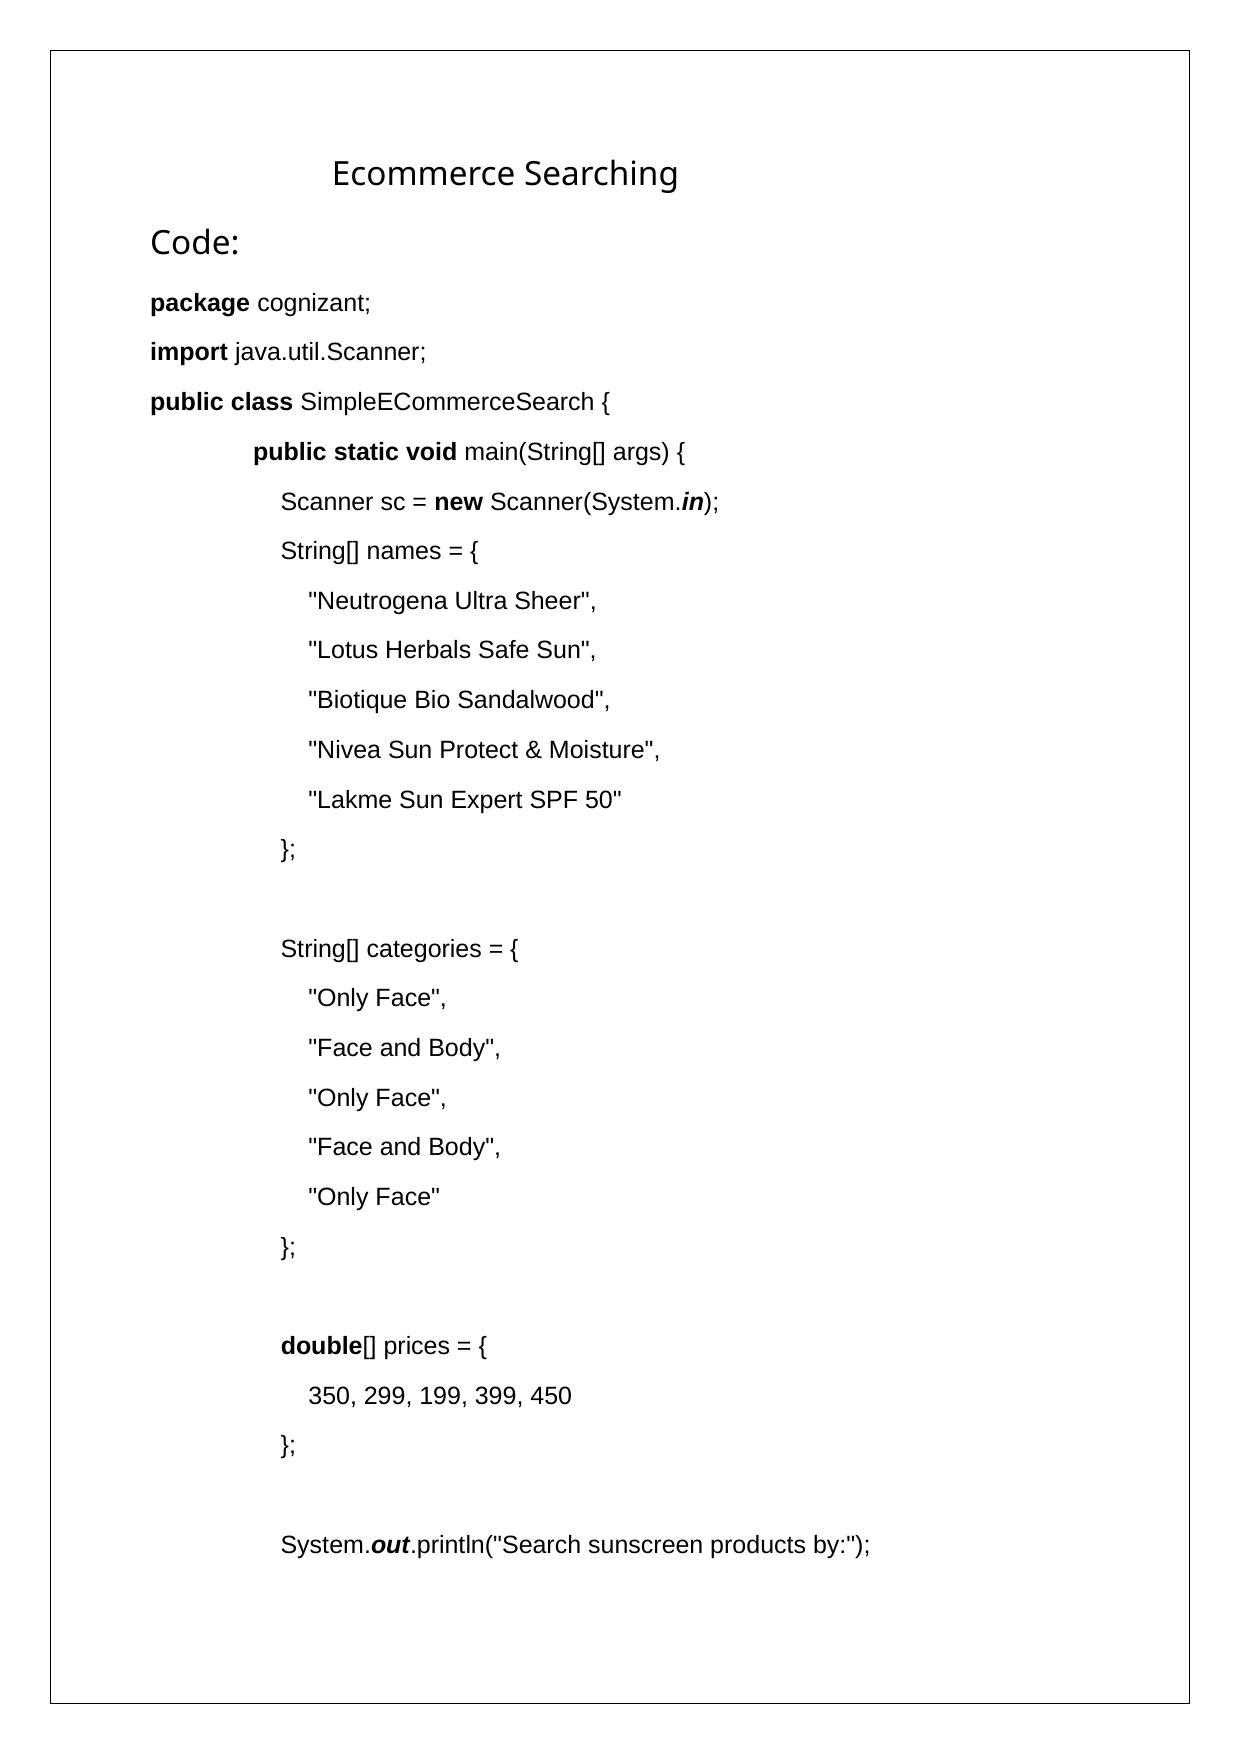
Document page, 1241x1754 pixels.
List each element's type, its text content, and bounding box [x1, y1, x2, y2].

text "Only Face" [150, 1182, 1090, 1211]
text Scanner sc = new Scanner(System.in); [150, 486, 1090, 515]
text public static void main(String[] args) { [150, 437, 1090, 466]
text }; [150, 1431, 1090, 1459]
text package cognizant; [150, 288, 1090, 316]
text import java.util.Scanner; [150, 337, 1090, 366]
text "Only Face", [150, 1083, 1090, 1111]
text }; [150, 1232, 1090, 1261]
text "Face and Body", [150, 1132, 1090, 1161]
text String[] categories = { [150, 934, 1090, 962]
text Code: [150, 219, 1090, 264]
text "Lakme Sun Expert SPF 50" [150, 784, 1090, 813]
text double[] prices = { [150, 1331, 1090, 1360]
text "Lotus Herbals Safe Sun", [150, 636, 1090, 664]
text "Face and Body", [150, 1033, 1090, 1062]
text "Nivea Sun Protect & Moisture", [150, 735, 1090, 764]
text Ecommerce Searching [150, 150, 1090, 195]
text "Only Face", [150, 983, 1090, 1012]
text "Neutrogena Ultra Sheer", [150, 586, 1090, 614]
text }; [150, 834, 1090, 863]
text public class SimpleECommerceSearch { [150, 387, 1090, 416]
text String[] names = { [150, 536, 1090, 565]
text System.out.println("Search sunscreen products by:"); [150, 1530, 1090, 1559]
text 350, 299, 199, 399, 450 [150, 1381, 1090, 1409]
text "Biotique Bio Sandalwood", [150, 685, 1090, 714]
